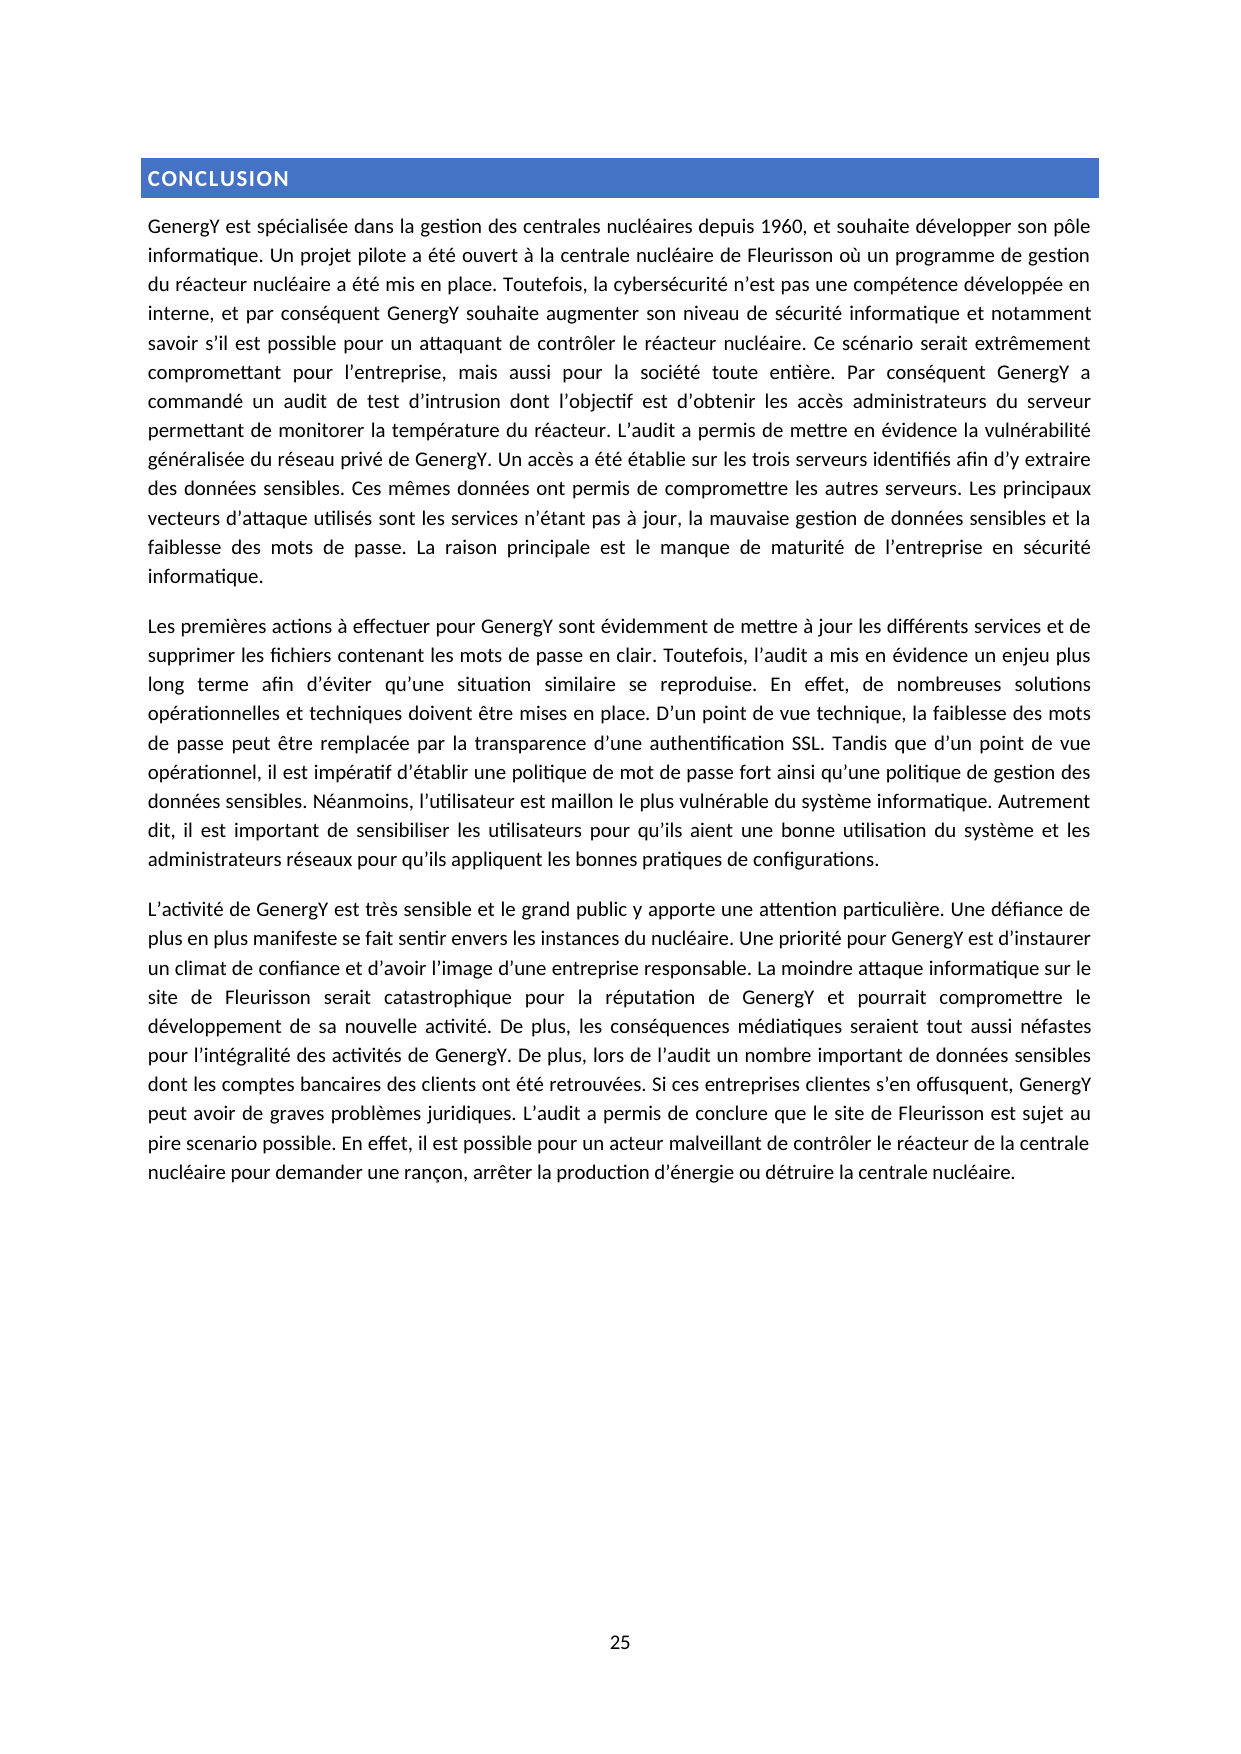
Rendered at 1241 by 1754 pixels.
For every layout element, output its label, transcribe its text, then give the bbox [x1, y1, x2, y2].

text Les premières actions à effectuer pour GenergY sont évidemment de mettre à jour les différents services et de supprimer les fichiers contenant les mots de passe en clair. Toutefois, l’audit a mis en évidence un enjeu plus long terme afin d’éviter qu’une situation similaire se reproduise. En effet, de nombreuses solutions opérationnelles et techniques doivent être mises en place. D’un point de vue technique, la faiblesse des mots de passe peut être remplacée par la transparence d’une authentification SSL. Tandis que d’un point de vue opérationnel, il est impératif d’établir une politique de mot de passe fort ainsi qu’une politique de gestion des données sensibles. Néanmoins, l’utilisateur est maillon le plus vulnérable du système informatique. Autrement dit, il est important de sensibiliser les utilisateurs pour qu’ils aient une bonne utilisation du système et les administrateurs réseaux pour qu’ils appliquent les bonnes pratiques de configurations. [148, 613, 1093, 872]
subtitle Conclusion [148, 164, 1093, 192]
text L’activité de GenergY est très sensible et le grand public y apporte une attention particulière. Une défiance de plus en plus manifeste se fait sentir envers les instances du nucléaire. Une priorité pour GenergY est d’instaurer un climat de confiance et d’avoir l’image d’une entreprise responsable. La moindre attaque informatique sur le site de Fleurisson serait catastrophique pour la réputation de GenergY et pourrait compromettre le développement de sa nouvelle activité. De plus, les conséquences médiatiques seraient tout aussi néfastes pour l’intégralité des activités de GenergY. De plus, lors de l’audit un nombre important de données sensibles dont les comptes bancaires des clients ont été retrouvées. Si ces entreprises clientes s’en offusquent, GenergY peut avoir de graves problèmes juridiques. L’audit a permis de conclure que le site de Fleurisson est sujet au pire scenario possible. En effet, il est possible pour un acteur malveillant de contrôler le réacteur de la centrale nucléaire pour demander une rançon, arrêter la production d’énergie ou détruire la centrale nucléaire. [148, 896, 1093, 1184]
text GenergY est spécialisée dans la gestion des centrales nucléaires depuis 1960, et souhaite développer son pôle informatique. Un projet pilote a été ouvert à la centrale nucléaire de Fleurisson où un programme de gestion du réacteur nucléaire a été mis en place. Toutefois, la cybersécurité n’est pas une compétence développée en interne, et par conséquent GenergY souhaite augmenter son niveau de sécurité informatique et notamment savoir s’il est possible pour un attaquant de contrôler le réacteur nucléaire. Ce scénario serait extrêmement compromettant pour l’entreprise, mais aussi pour la société toute entière. Par conséquent GenergY a commandé un audit de test d’intrusion dont l’objectif est d’obtenir les accès administrateurs du serveur permettant de monitorer la température du réacteur. L’audit a permis de mettre en évidence la vulnérabilité généralisée du réseau privé de GenergY. Un accès a été établie sur les trois serveurs identifiés afin d’y extraire des données sensibles. Ces mêmes données ont permis de compromettre les autres serveurs. Les principaux vecteurs d’attaque utilisés sont les services n’étant pas à jour, la mauvaise gestion de données sensibles et la faiblesse des mots de passe. La raison principale est le manque de maturité de l’entreprise en sécurité informatique. [148, 213, 1093, 588]
